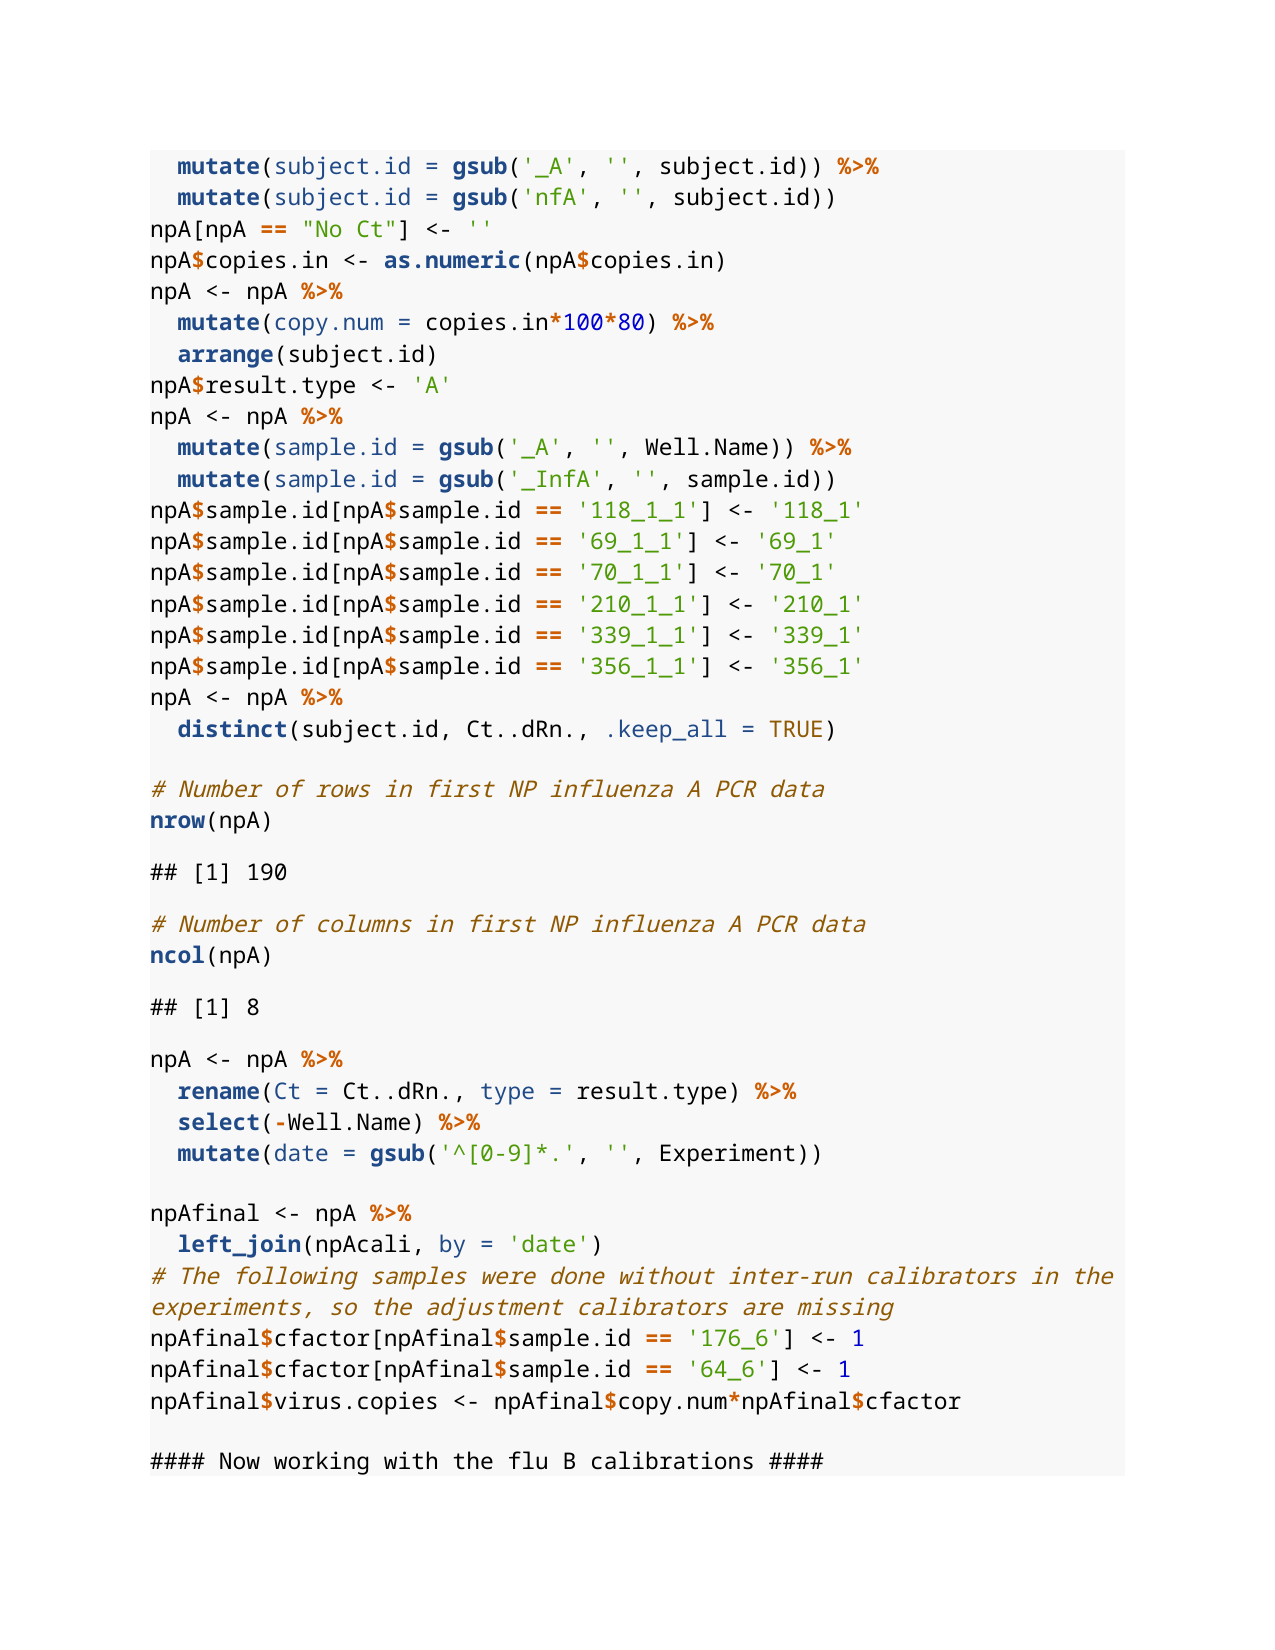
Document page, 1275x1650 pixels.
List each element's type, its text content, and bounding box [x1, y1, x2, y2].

text # Number of columns in first NP influenza A PCR data ncol(npA) [274, 908, 1125, 970]
text ## [1] 190 [150, 856, 1125, 887]
text ## [1] 8 [150, 991, 1125, 1022]
